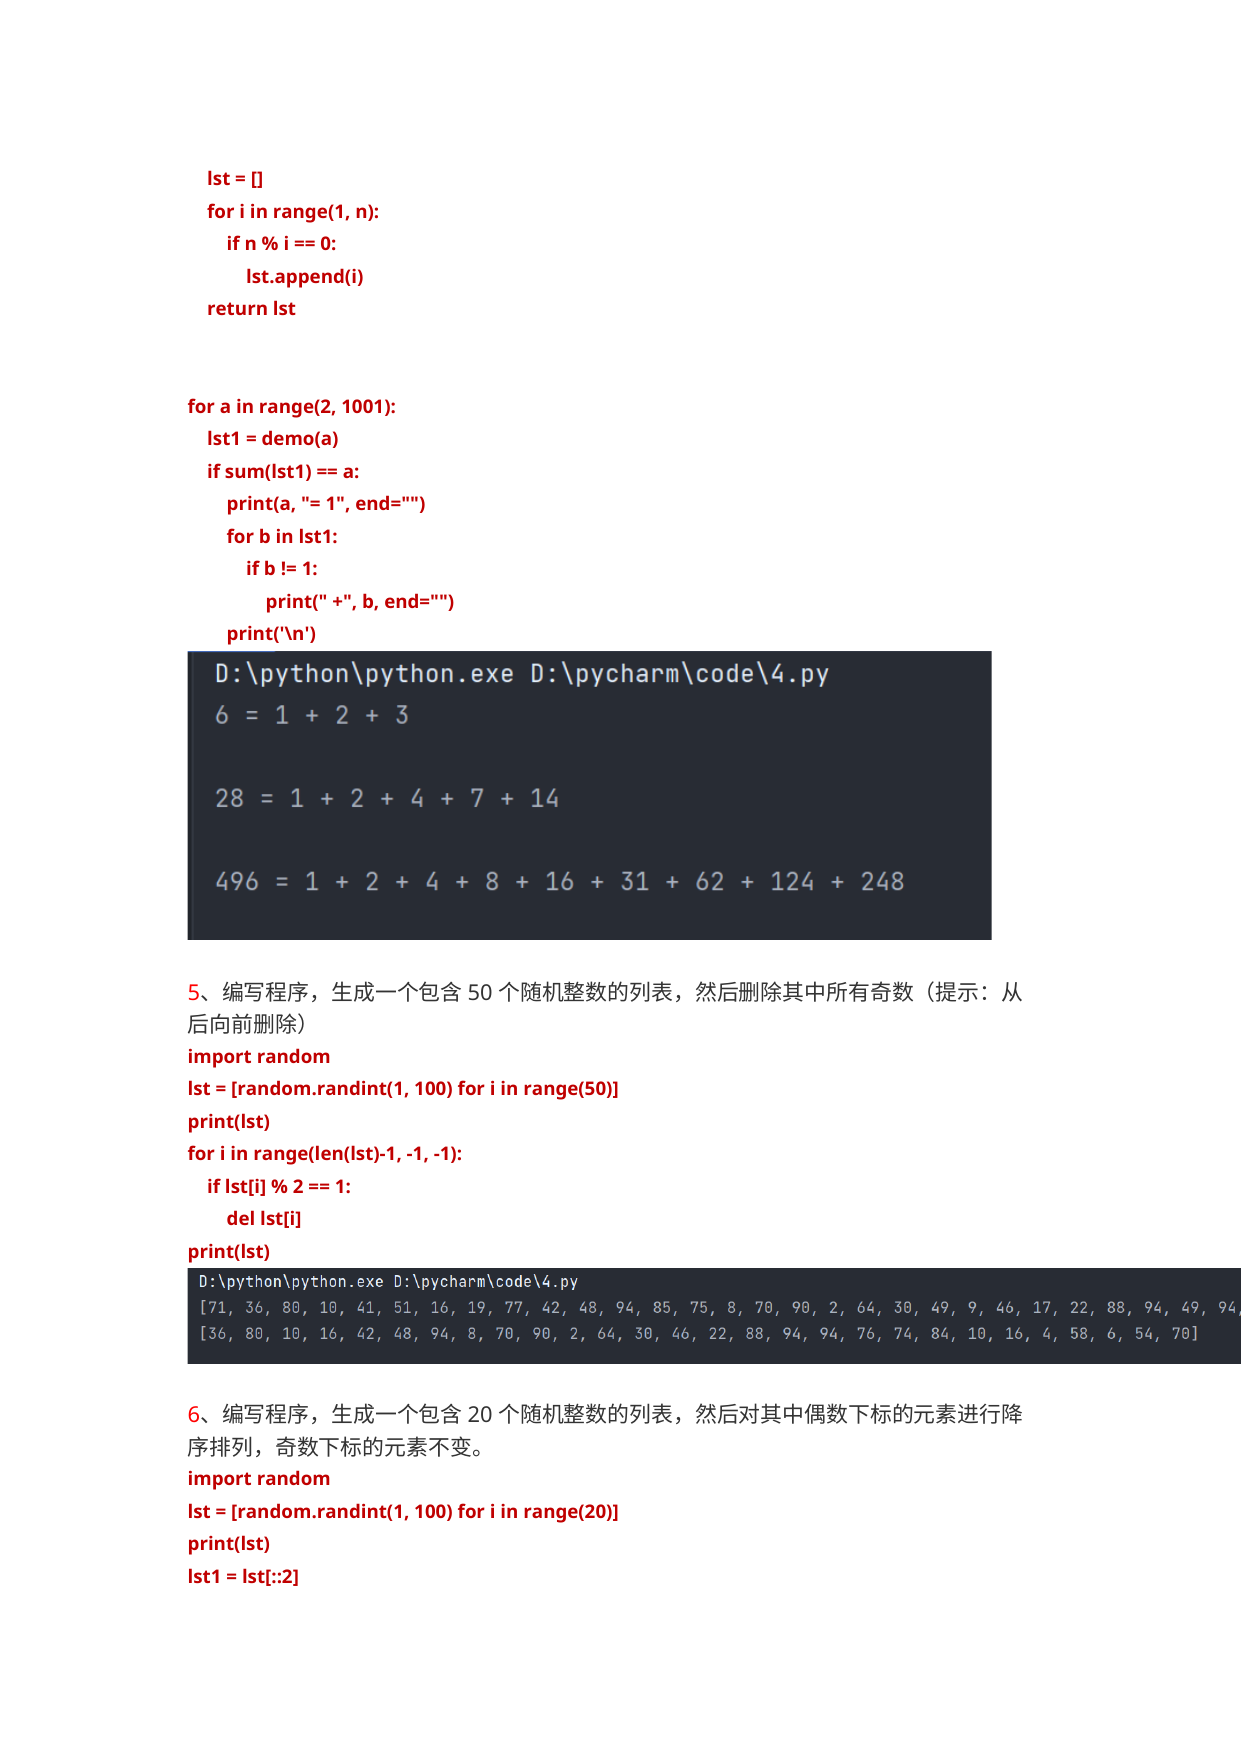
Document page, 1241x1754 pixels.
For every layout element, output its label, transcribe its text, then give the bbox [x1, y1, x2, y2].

text lst1 = lst[::2] [187, 1559, 1053, 1592]
text import random [187, 1039, 1053, 1072]
text 5、编写程序，生成一个包含 50 个随机整数的列表，然后删除其中所有奇数（提示：从 [187, 974, 1053, 1007]
text return lst [187, 292, 1053, 324]
text print(a, "= 1", end="") [187, 487, 1053, 519]
text lst = [random.randint(1, 100) for i in range(20)] [187, 1494, 1053, 1527]
text 6、编写程序，生成一个包含 20 个随机整数的列表，然后对其中偶数下标的元素进行降 [187, 1397, 1053, 1429]
text if b != 1: [187, 552, 1053, 584]
text lst.append(i) [187, 259, 1053, 292]
text print(lst) [187, 1527, 1053, 1559]
text if lst[i] % 2 == 1: [187, 1169, 1053, 1202]
text import random [187, 1462, 1053, 1494]
text print(lst) [187, 1234, 1053, 1267]
text for a in range(2, 1001): [187, 389, 1053, 422]
text del lst[i] [187, 1202, 1053, 1234]
text print('\n') [187, 617, 1053, 649]
picture [187, 651, 992, 940]
text lst1 = demo(a) [187, 422, 1053, 454]
text for i in range(1, n): [187, 194, 1053, 227]
text if sum(lst1) == a: [187, 454, 1053, 487]
text lst = [] [187, 162, 1053, 194]
text 序排列，奇数下标的元素不变。 [187, 1429, 1053, 1462]
text for i in range(len(lst)-1, -1, -1): [187, 1137, 1053, 1169]
text 后向前删除） [187, 1007, 1053, 1039]
text if n % i == 0: [187, 227, 1053, 259]
text print(lst) [187, 1104, 1053, 1137]
picture [187, 1268, 1241, 1364]
text print(" +", b, end="") [187, 584, 1053, 617]
text lst = [random.randint(1, 100) for i in range(50)] [187, 1072, 1053, 1104]
text for b in lst1: [187, 519, 1053, 552]
